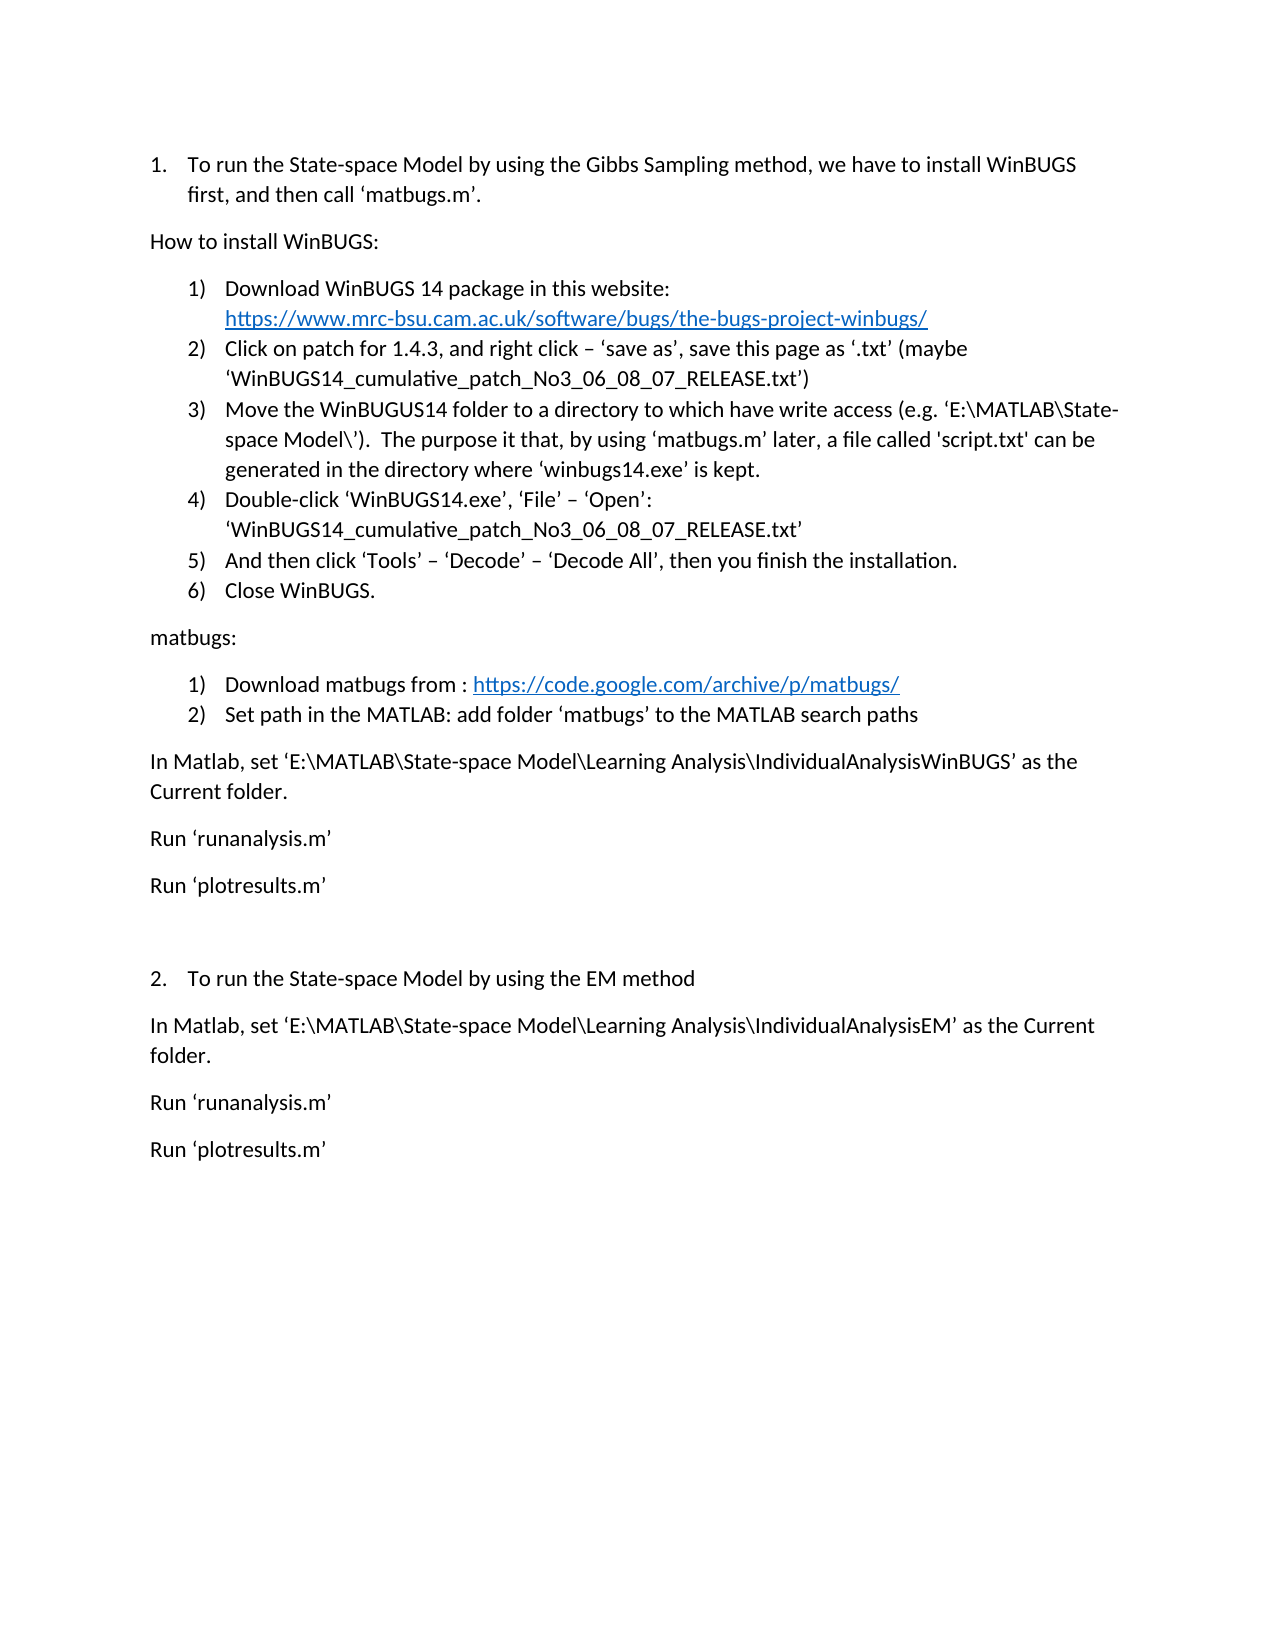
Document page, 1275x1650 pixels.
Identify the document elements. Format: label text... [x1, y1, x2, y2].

list And then click ‘Tools’ – ‘Decode’ – ‘Decode All’, then you finish the installation. [187, 546, 1125, 574]
text Run ‘plotresults.m’ [150, 1135, 1125, 1163]
text Run ‘plotresults.m’ [150, 871, 1125, 899]
list Download matbugs from : https://code.google.com/archive/p/matbugs/ [187, 670, 1125, 698]
list Move the WinBUGUS14 folder to a directory to which have write access (e.g. ‘E:\MATLAB\State-space Model\’). The purpose it that, by using ‘matbugs.m’ later, a file called 'script.txt' can be generated in the directory where ‘winbugs14.exe’ is kept. [187, 395, 1125, 483]
list Close WinBUGS. [187, 576, 1125, 604]
list To run the State-space Model by using the EM method [150, 964, 1125, 993]
list Download WinBUGS 14 package in this website: https://www.mrc-bsu.cam.ac.uk/software/bugs/the-bugs-project-winbugs/ [187, 274, 1125, 332]
list Set path in the MATLAB: add folder ‘matbugs’ to the MATLAB search paths [187, 700, 1125, 728]
text matbugs: [150, 623, 1125, 651]
text In Matlab, set ‘E:\MATLAB\State-space Model\Learning Analysis\IndividualAnalysisWinBUGS’ as the Current folder. [150, 747, 1125, 805]
list Double-click ‘WinBUGS14.exe’, ‘File’ – ‘Open’: ‘WinBUGS14_cumulative_patch_No3_06_08_07_RELEASE.txt’ [187, 485, 1125, 544]
text How to install WinBUGS: [150, 227, 1125, 255]
text Run ‘runanalysis.m’ [150, 1088, 1125, 1117]
text In Matlab, set ‘E:\MATLAB\State-space Model\Learning Analysis\IndividualAnalysisEM’ as the Current folder. [150, 1011, 1125, 1070]
text Run ‘runanalysis.m’ [150, 824, 1125, 852]
list To run the State-space Model by using the Gibbs Sampling method, we have to install WinBUGS first, and then call ‘matbugs.m’. [150, 150, 1125, 208]
list Click on patch for 1.4.3, and right click – ‘save as’, save this page as ‘.txt’ (maybe ‘WinBUGS14_cumulative_patch_No3_06_08_07_RELEASE.txt’) [187, 334, 1125, 393]
